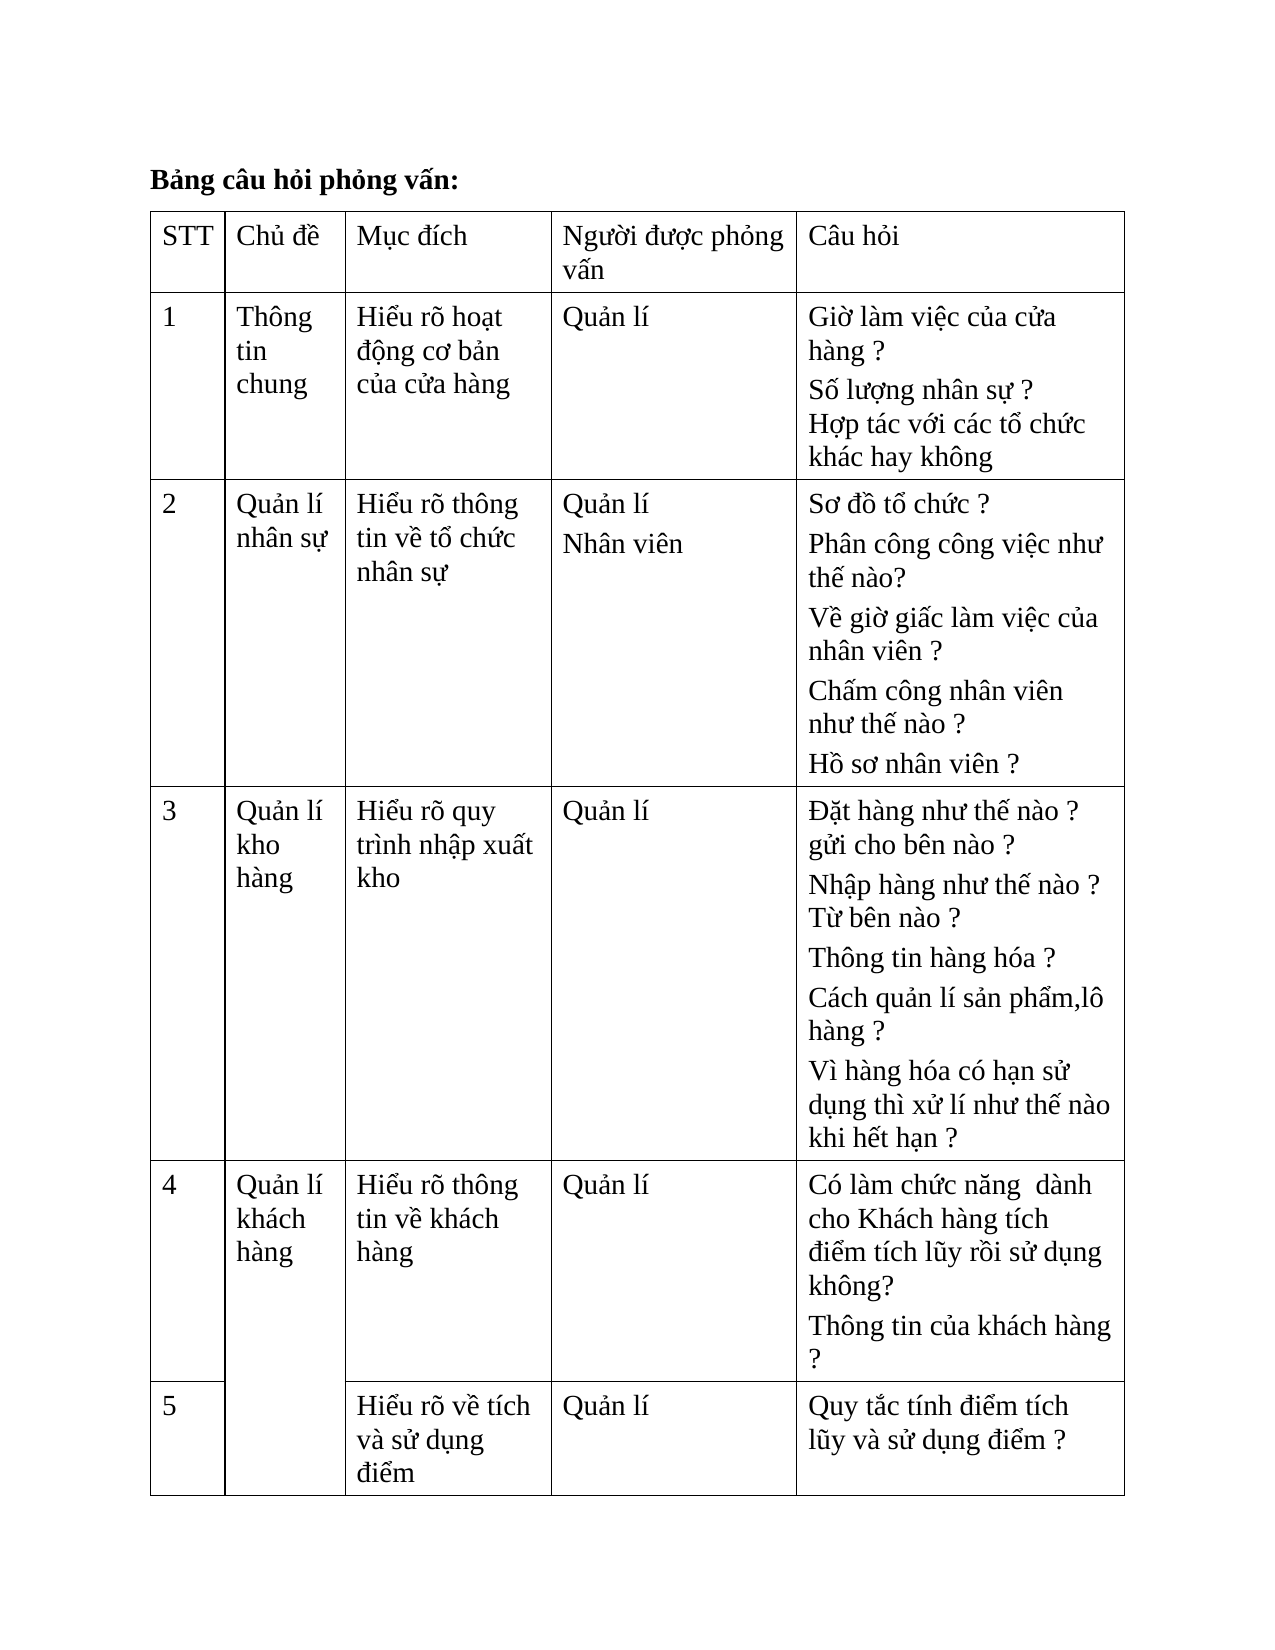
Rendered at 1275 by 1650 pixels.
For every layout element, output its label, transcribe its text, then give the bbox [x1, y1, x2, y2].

table_header STT [151, 212, 224, 292]
table_cell Thông tin chung [226, 293, 345, 479]
table_header Chủ đề [226, 212, 345, 292]
table_cell 3 [151, 787, 224, 1160]
table_cell Quản lí nhân sự [226, 480, 345, 786]
table_cell 2 [151, 480, 224, 786]
table_cell Hiểu rõ hoạt động cơ bản của cửa hàng [346, 293, 551, 479]
table_cell Có làm chức năng dành cho Khách hàng tích điểm tích lũy rồi sử dụng không? Thông tin của khách hàng ? [797, 1161, 1124, 1381]
table_header Người được phỏng vấn [552, 212, 796, 292]
table_cell Quản lí Nhân viên [552, 480, 796, 786]
table_cell Giờ làm việc của cửa hàng ? Số lượng nhân sự ? Hợp tác với các tổ chức khác hay không [797, 293, 1124, 479]
table_cell 1 [151, 293, 224, 479]
table_cell Hiểu rõ quy trình nhập xuất kho [346, 787, 551, 1160]
table_cell Quản lí khách hàng [226, 1161, 345, 1495]
table_cell Quản lí [552, 293, 796, 479]
table_cell Quản lí [552, 787, 796, 1160]
table_cell 5 [151, 1382, 224, 1495]
table_cell Sơ đồ tổ chức ? Phân công công việc như thế nào? Về giờ giấc làm việc của nhân viên ? Chấm công nhân viên như thế nào ? Hồ sơ nhân viên ? [797, 480, 1124, 786]
table_cell 4 [151, 1161, 224, 1381]
table_cell Hiểu rõ về tích và sử dụng điểm [346, 1382, 551, 1495]
table_cell Hiểu rõ thông tin về khách hàng [346, 1161, 551, 1381]
table_cell Quản lí [552, 1382, 796, 1495]
table_cell Hiểu rõ thông tin về tổ chức nhân sự [346, 480, 551, 786]
table_cell Quản lí kho hàng [226, 787, 345, 1160]
text Bảng câu hỏi phỏng vấn: [150, 162, 1125, 196]
table_cell Quản lí [552, 1161, 796, 1381]
table_header Mục đích [346, 212, 551, 292]
table_cell Quy tắc tính điểm tích lũy và sử dụng điểm ? [797, 1382, 1124, 1495]
table_header Câu hỏi [797, 212, 1124, 292]
table_cell Đặt hàng như thế nào ? gửi cho bên nào ? Nhập hàng như thế nào ? Từ bên nào ? Thông tin hàng hóa ? Cách quản lí sản phẩm,lô hàng ? Vì hàng hóa có hạn sử dụng thì xử lí như thế nào khi hết hạn ? [797, 787, 1124, 1160]
